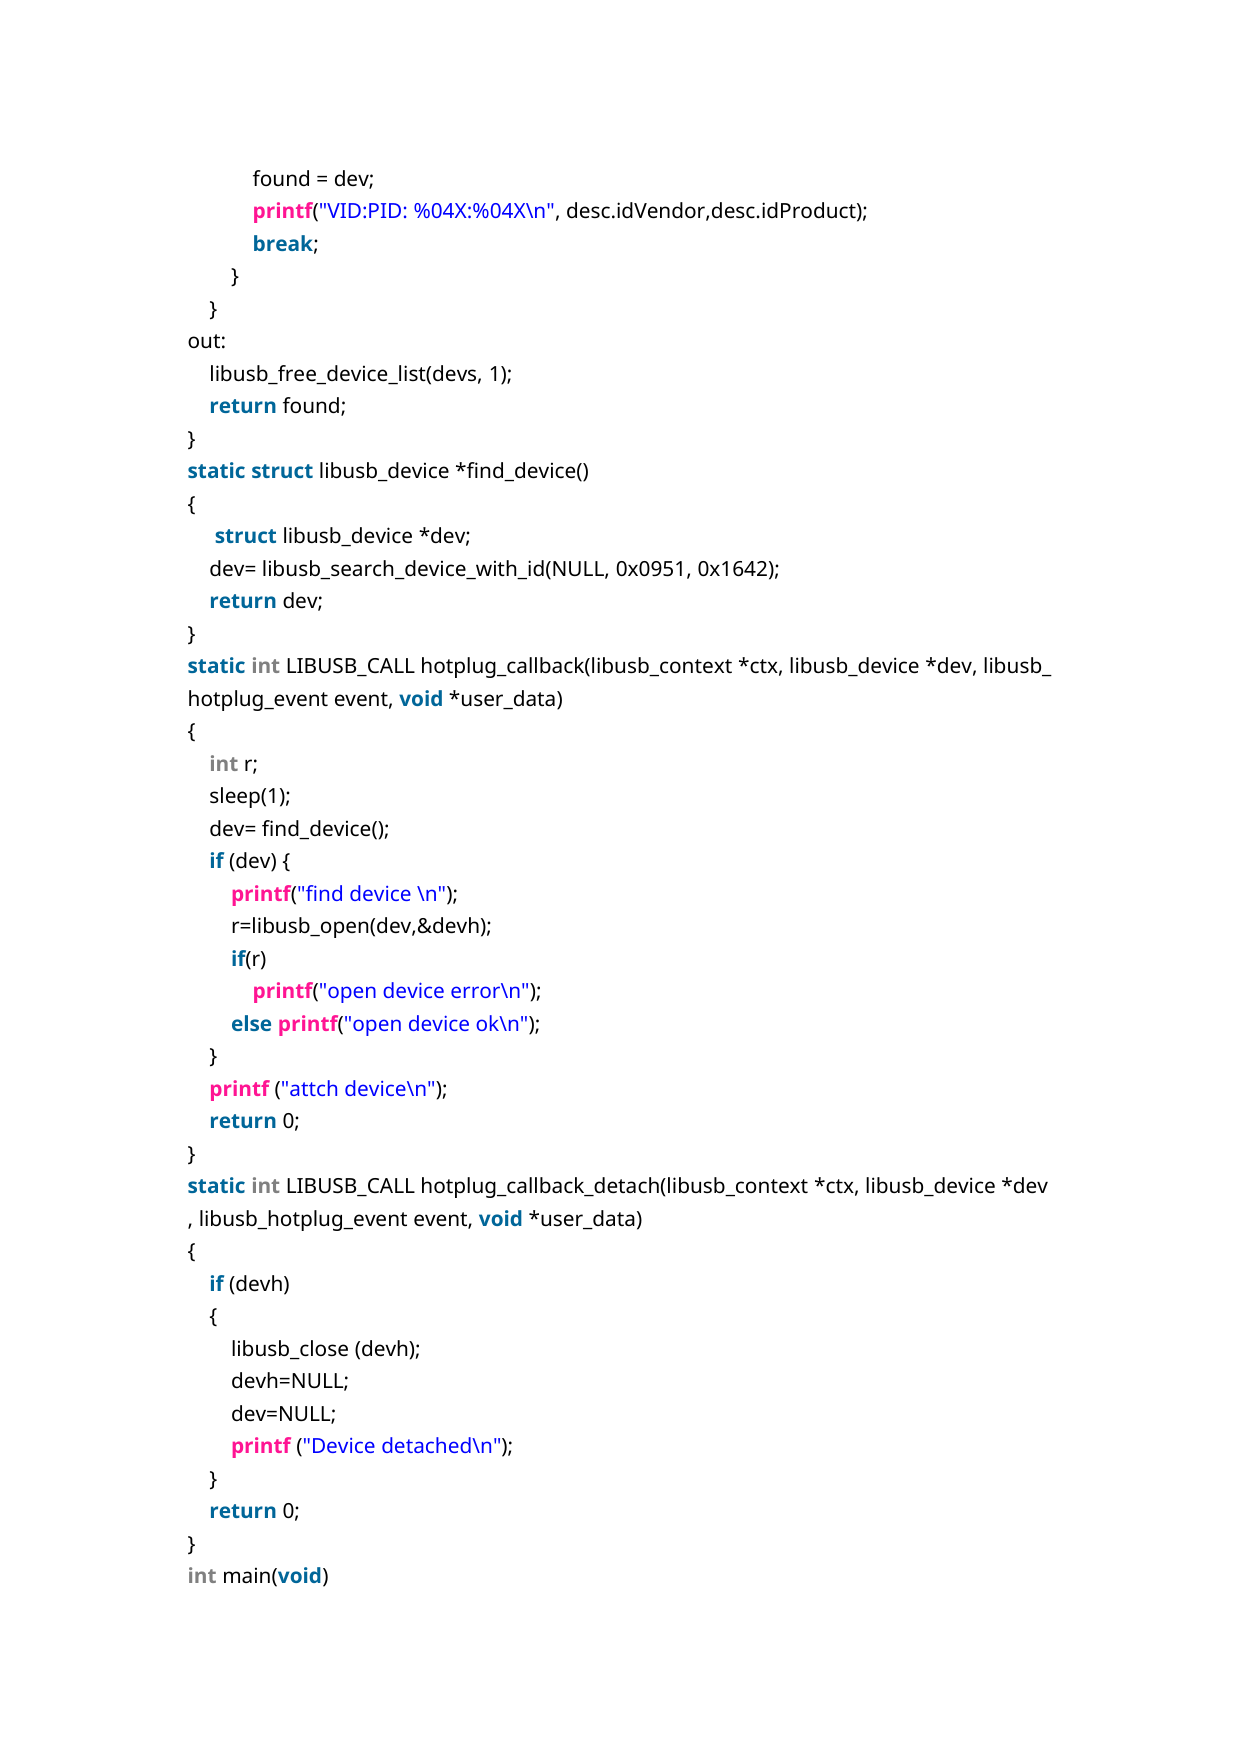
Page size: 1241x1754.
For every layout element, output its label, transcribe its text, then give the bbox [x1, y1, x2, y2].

text printf("find device \n"); [187, 877, 1053, 909]
text static int LIBUSB_CALL hotplug_callback(libusb_context *ctx, libusb_device *dev, libusb_hotplug_event event, void *user_data) [187, 649, 1053, 714]
text printf ("Device detached\n"); [187, 1429, 1053, 1462]
text return 0; [187, 1494, 1053, 1527]
text dev= libusb_search_device_with_id(NULL, 0x0951, 0x1642); [187, 552, 1053, 584]
text } [187, 1462, 1053, 1494]
text return 0; [187, 1104, 1053, 1137]
text { [187, 1299, 1053, 1332]
text { [187, 714, 1053, 747]
text return found; [187, 389, 1053, 422]
text { [187, 487, 1053, 519]
text devh=NULL; [187, 1364, 1053, 1397]
text { [187, 1234, 1053, 1267]
text int main(void) [187, 1559, 1053, 1592]
text printf ("attch device\n"); [187, 1072, 1053, 1104]
text } [187, 617, 1053, 649]
text libusb_close (devh); [187, 1332, 1053, 1364]
text static struct libusb_device *find_device() [187, 454, 1053, 487]
text dev= find_device(); [187, 812, 1053, 844]
text struct libusb_device *dev; [187, 519, 1053, 552]
text static int LIBUSB_CALL hotplug_callback_detach(libusb_context *ctx, libusb_device *dev, libusb_hotplug_event event, void *user_data) [187, 1169, 1053, 1234]
text return dev; [187, 584, 1053, 617]
text out: [187, 324, 1053, 357]
text printf("VID:PID: %04X:%04X\n", desc.idVendor,desc.idProduct); [187, 194, 1053, 227]
text if (devh) [187, 1267, 1053, 1299]
text break; [187, 227, 1053, 259]
text sleep(1); [187, 779, 1053, 812]
text if (dev) { [187, 844, 1053, 877]
text } [187, 422, 1053, 454]
text } [187, 259, 1053, 292]
text if(r) [187, 942, 1053, 974]
text int r; [187, 747, 1053, 779]
text dev=NULL; [187, 1397, 1053, 1429]
text } [187, 1527, 1053, 1559]
text } [187, 1137, 1053, 1169]
text } [187, 292, 1053, 324]
text } [187, 1039, 1053, 1072]
text else printf("open device ok\n"); [187, 1007, 1053, 1039]
text libusb_free_device_list(devs, 1); [187, 357, 1053, 389]
text found = dev; [187, 162, 1053, 194]
text r=libusb_open(dev,&devh); [187, 909, 1053, 942]
text printf("open device error\n"); [187, 974, 1053, 1007]
